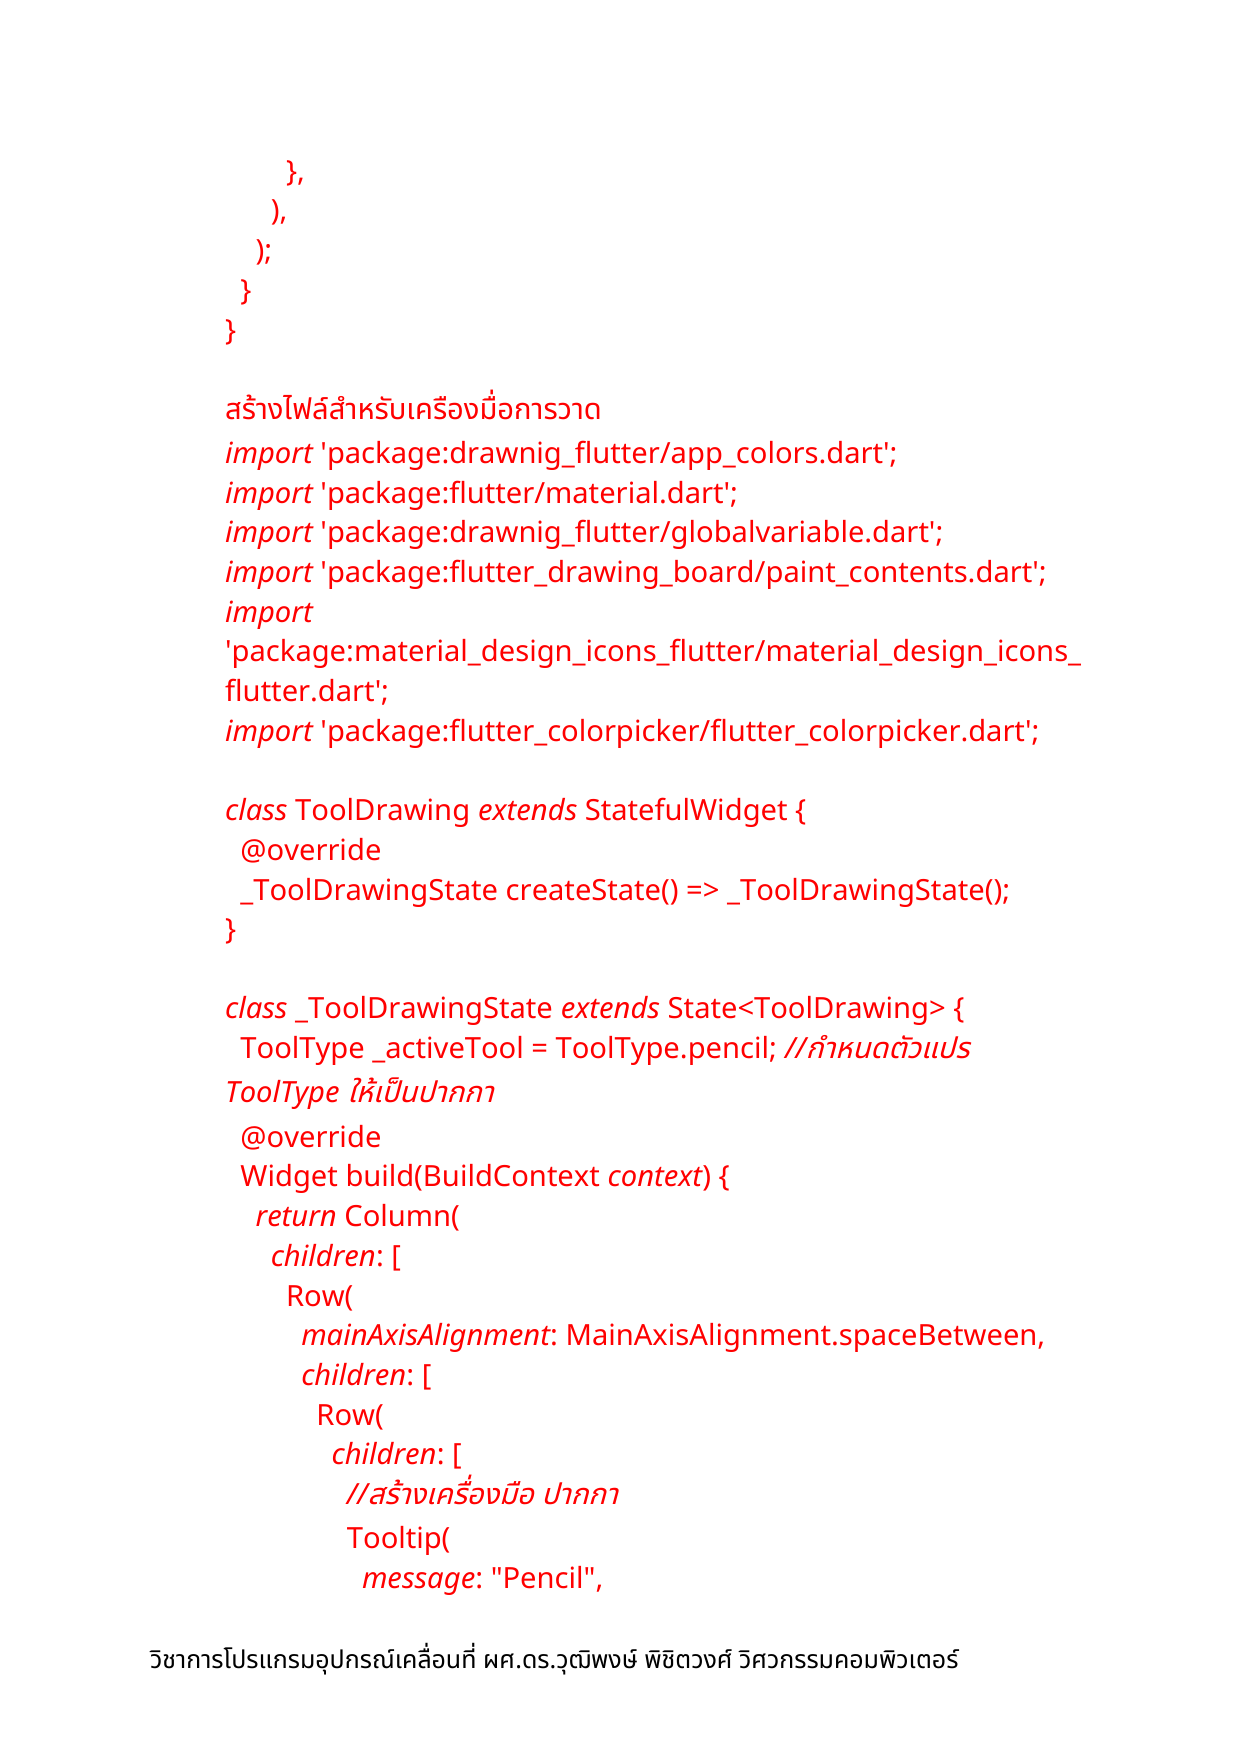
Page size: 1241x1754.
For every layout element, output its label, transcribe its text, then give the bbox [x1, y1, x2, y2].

list children: [ [225, 1235, 1090, 1275]
list Tooltip( [225, 1517, 1090, 1557]
list }, [225, 150, 1090, 190]
list Widget build(BuildContext context) { [225, 1156, 1090, 1195]
list import 'package:drawnig_flutter/globalvariable.dart'; [225, 512, 1090, 551]
list mainAxisAlignment: MainAxisAlignment.spaceBetween, [225, 1314, 1090, 1354]
list @override [225, 1116, 1090, 1156]
list } [225, 309, 1090, 348]
list Row( [225, 1394, 1090, 1433]
list class _ToolDrawingState extends State<ToolDrawing> { [225, 988, 1090, 1027]
list _ToolDrawingState createState() => _ToolDrawingState(); [225, 869, 1090, 908]
list } [225, 908, 1090, 948]
list import 'package:flutter_colorpicker/flutter_colorpicker.dart'; [225, 710, 1090, 750]
list class ToolDrawing extends StatefulWidget { [225, 789, 1090, 829]
list ), [225, 190, 1090, 229]
list message: "Pencil", [225, 1557, 1090, 1597]
list Row( [225, 1275, 1090, 1314]
list ToolType _activeTool = ToolType.pencil; //กำหนดตัวแปร ToolType ให้เป็นปากกา [225, 1027, 1090, 1116]
list ); [225, 229, 1090, 269]
list return Column( [225, 1195, 1090, 1235]
list import 'package:flutter/material.dart'; [225, 472, 1090, 512]
list import 'package:flutter_drawing_board/paint_contents.dart'; [225, 551, 1090, 591]
list } [225, 269, 1090, 309]
list @override [225, 829, 1090, 869]
list children: [ [225, 1354, 1090, 1394]
list children: [ [225, 1433, 1090, 1473]
list import 'package:material_design_icons_flutter/material_design_icons_flutter.dart'; [225, 591, 1090, 710]
list สร้างไฟล์สำหรับเครืองมื่อการวาด [225, 388, 1090, 432]
list import 'package:drawnig_flutter/app_colors.dart'; [225, 432, 1090, 472]
list //สร้างเครื่องมือ ปากกา [225, 1473, 1090, 1517]
